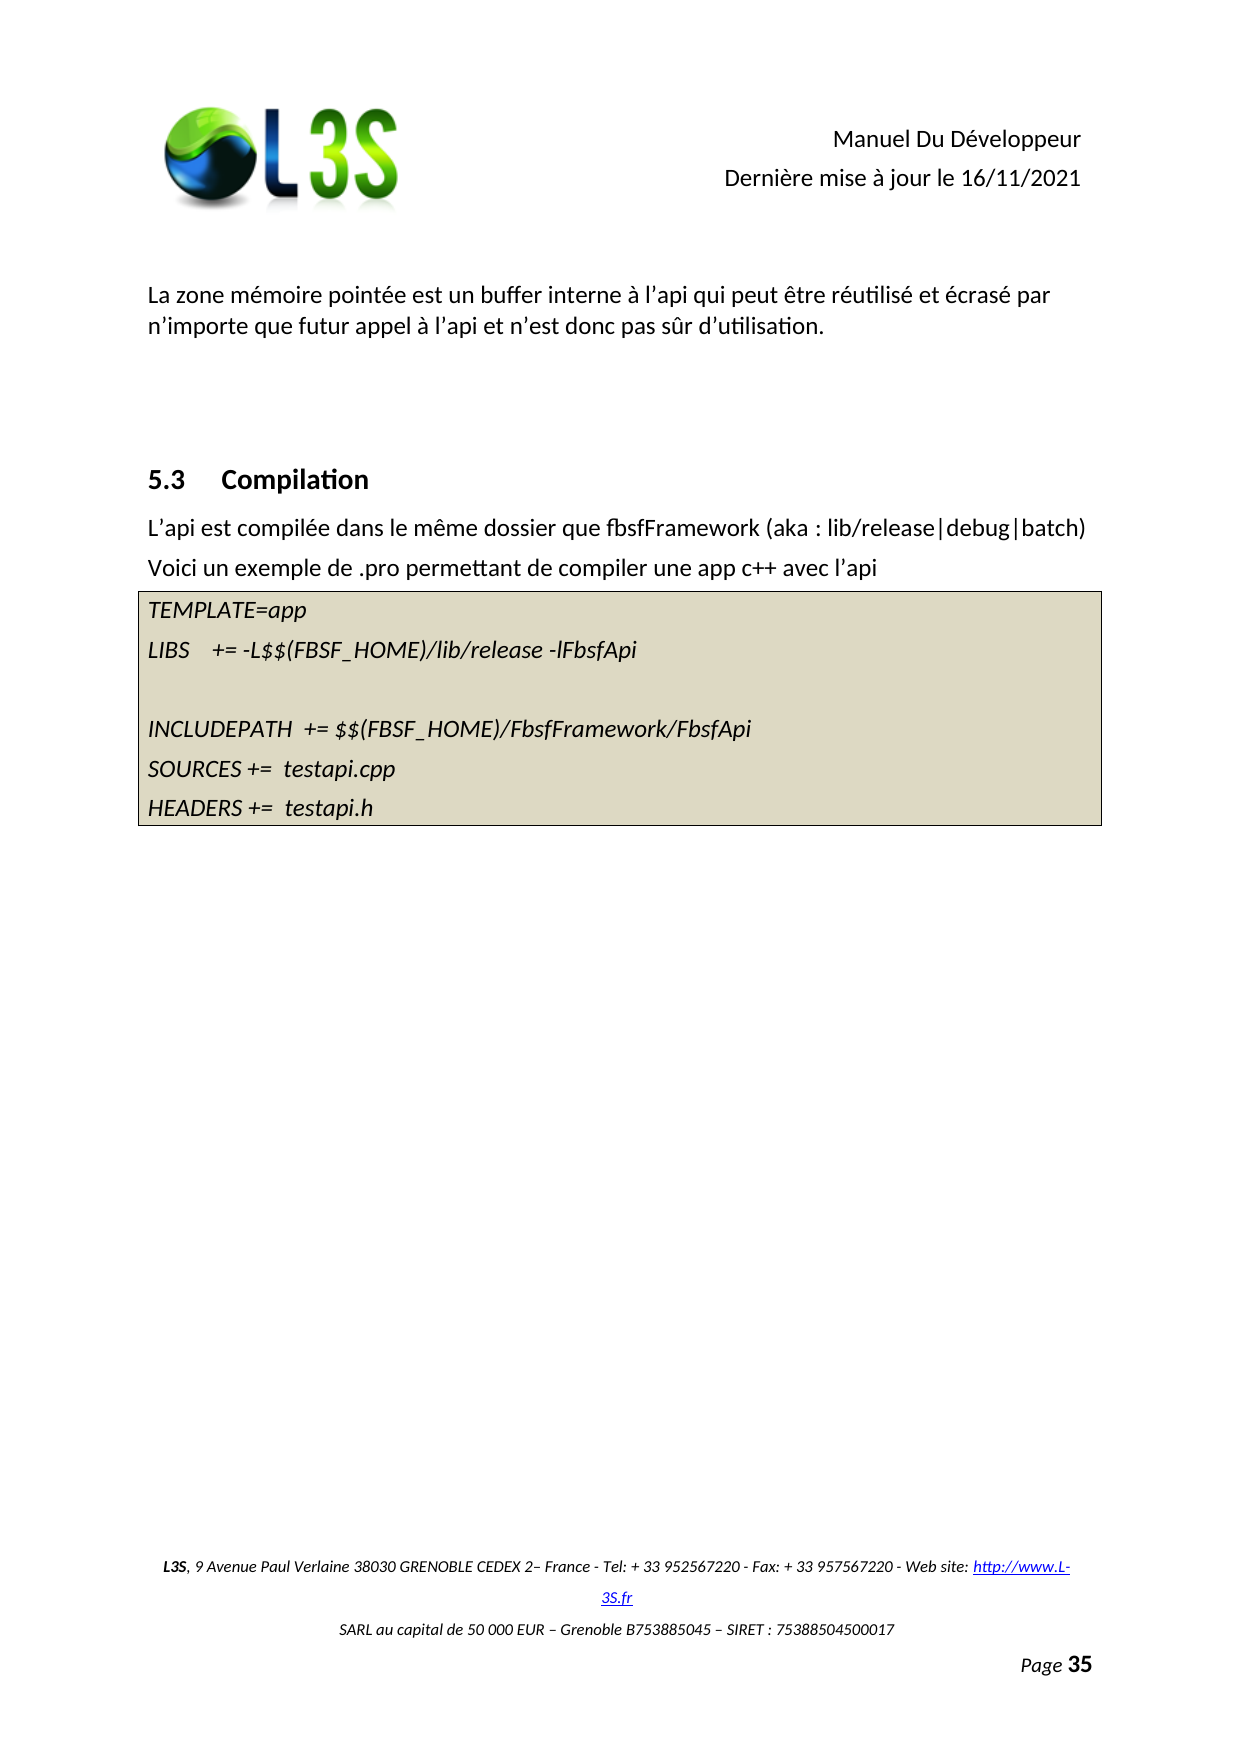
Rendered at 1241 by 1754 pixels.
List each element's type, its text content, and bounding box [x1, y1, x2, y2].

text TEMPLATE=app [139, 592, 1101, 625]
text La zone mémoire pointée est un buffer interne à l’api qui peut être réutilisé et écrasé par n’importe que futur appel à l’api et n’est donc pas sûr d’utilisation. [148, 280, 1122, 341]
text LIBS += -L$$(FBSF_HOME)/lib/release -lFbsfApi [139, 630, 1101, 665]
text INCLUDEPATH += $$(FBSF_HOME)/FbsfFramework/FbsfApi [139, 709, 1101, 744]
text L’api est compilée dans le même dossier que fbsfFramework (aka : lib/release|debug|batch) [148, 512, 1092, 543]
text Voici un exemple de .pro permettant de compiler une app c++ avec l’api [148, 551, 1092, 582]
picture [158, 90, 406, 225]
text HEADERS += testapi.h [139, 789, 1101, 825]
text SOURCES += testapi.cpp [139, 749, 1101, 783]
subtitle Compilation [148, 461, 1092, 497]
